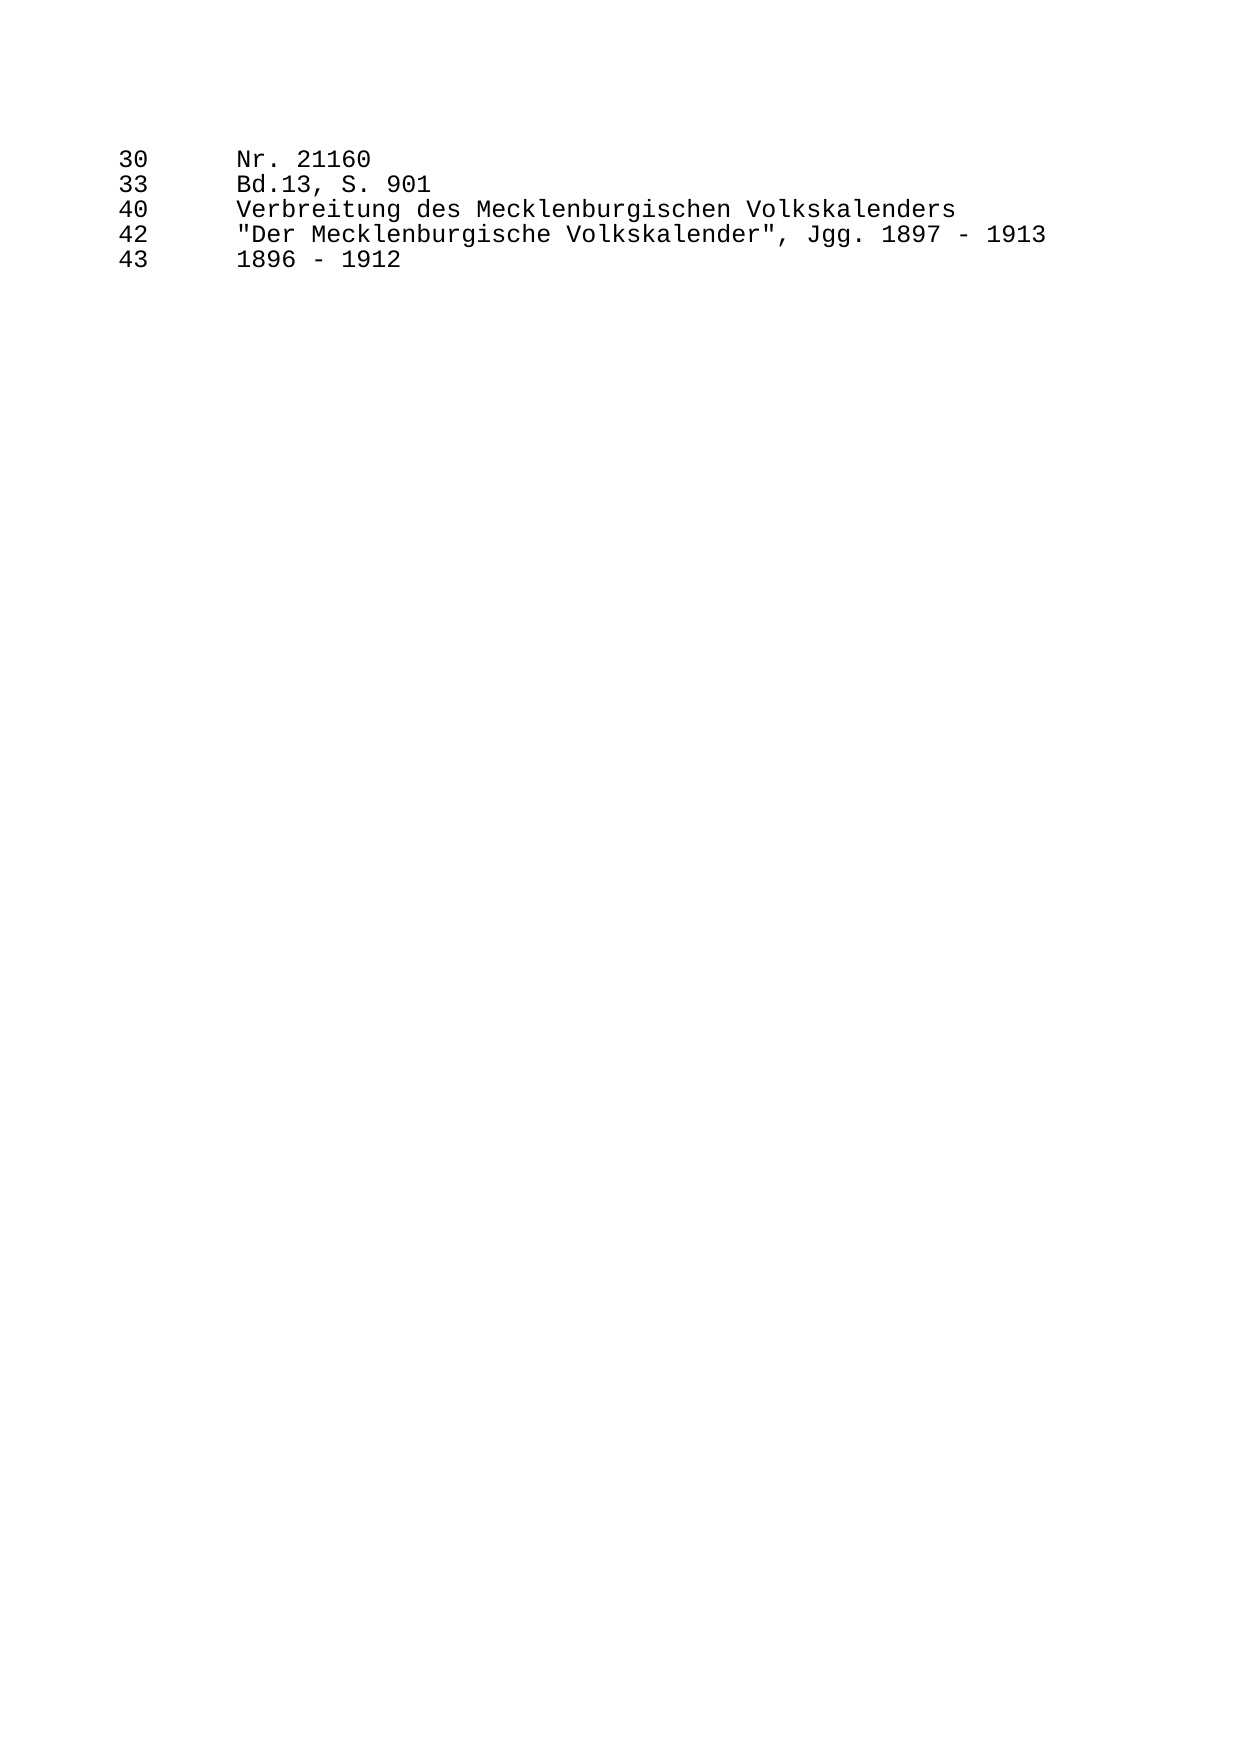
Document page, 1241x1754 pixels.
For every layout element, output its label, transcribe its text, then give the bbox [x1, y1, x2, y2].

text 30 Nr. 21160 [118, 148, 1122, 173]
text 40 Verbreitung des Mecklenburgischen Volkskalenders [118, 198, 1122, 223]
text 33 Bd.13, S. 901 [118, 173, 1122, 198]
text 43 1896 - 1912 [118, 248, 1122, 273]
text 42 "t[Der Mecklenburgische Volkskalender]t", Jgg. z[1897 - 1913]z [118, 223, 1122, 248]
